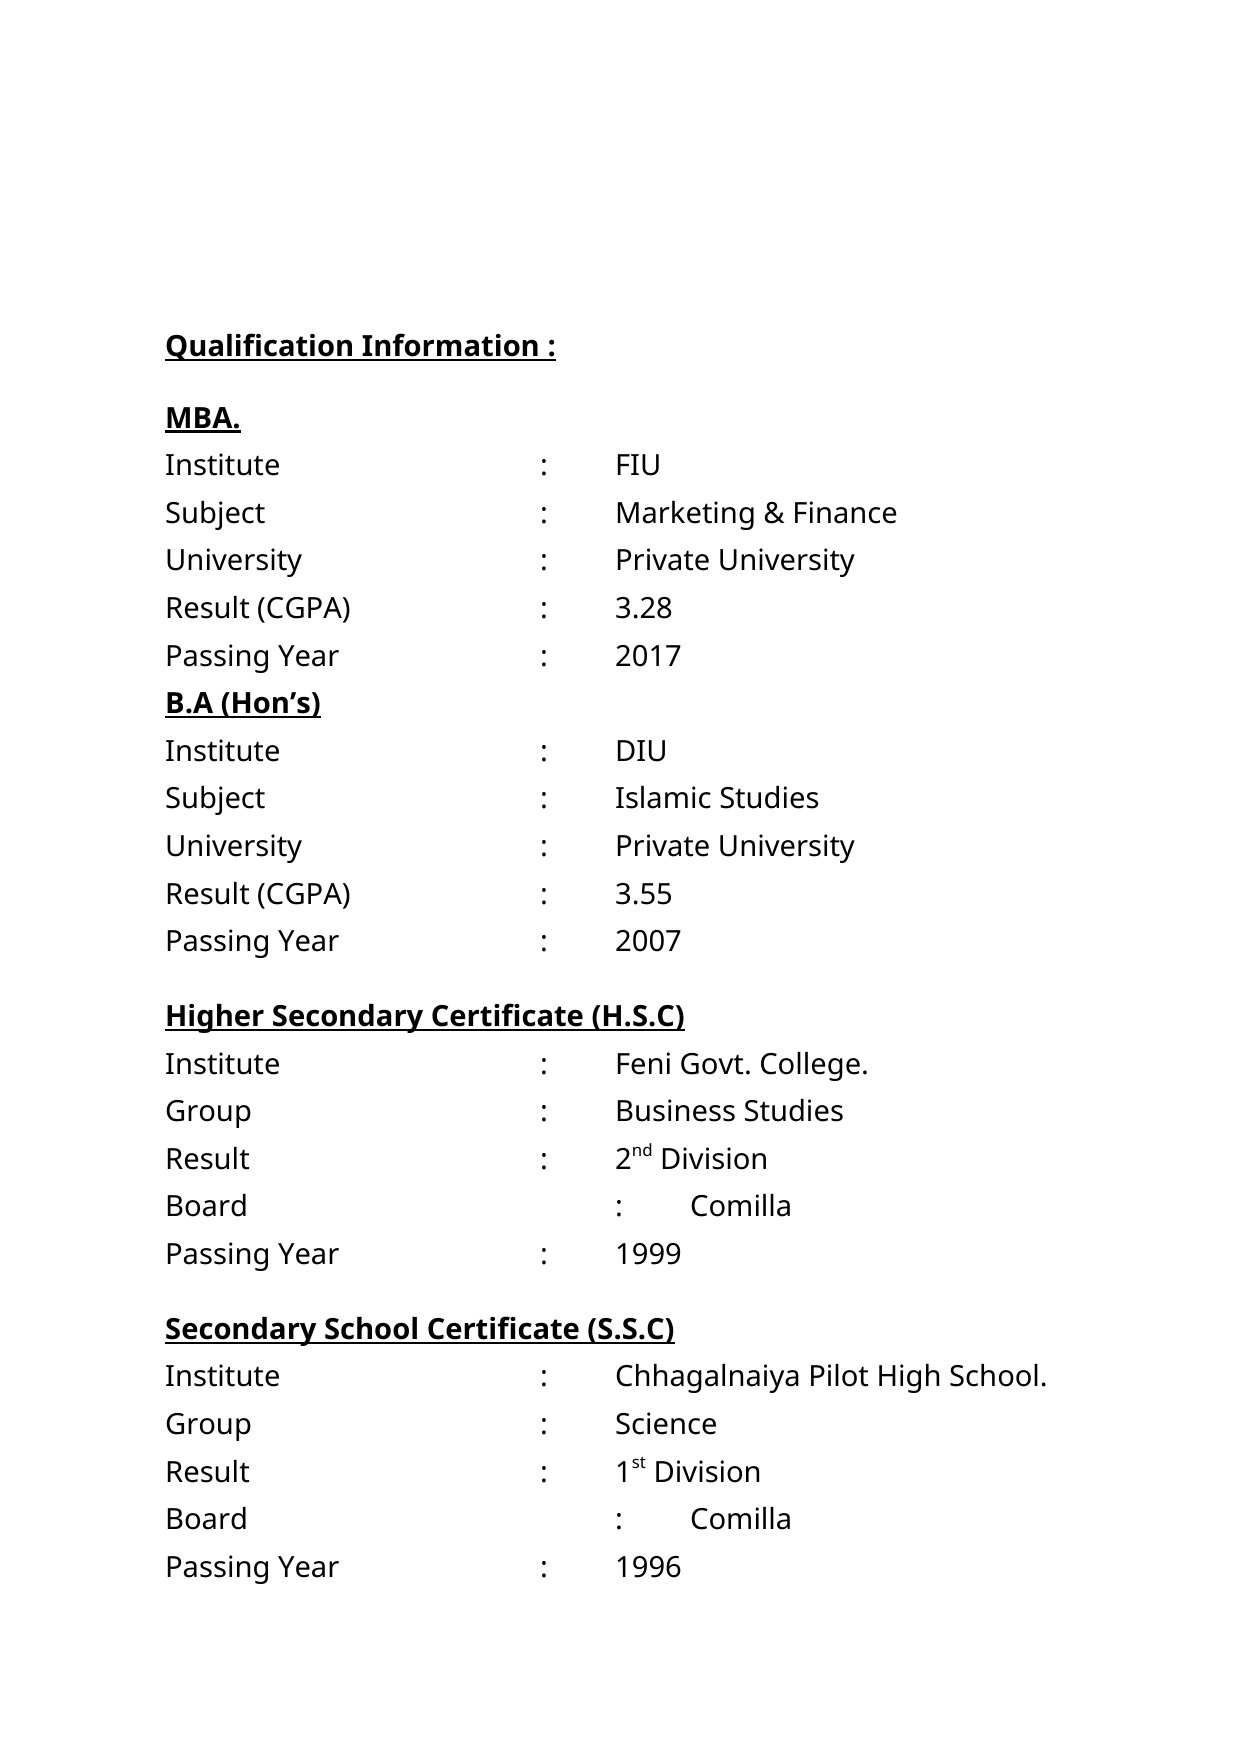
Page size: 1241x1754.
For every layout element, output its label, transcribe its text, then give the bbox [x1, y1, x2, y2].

list Institute : Feni Govt. College. [165, 1043, 1090, 1083]
list Institute : Chhagalnaiya Pilot High School. [165, 1356, 1090, 1395]
list Group : Business Studies [165, 1091, 1090, 1130]
list Institute : DIU [165, 730, 1090, 770]
list Secondary School Certificate (S.S.C) [165, 1308, 1090, 1348]
list Board : Comilla [165, 1186, 1090, 1225]
text Qualification Information : [165, 325, 1090, 365]
list Higher Secondary Certificate (H.S.C) [165, 995, 1090, 1035]
list Result (CGPA) : 3.28 [165, 587, 1090, 627]
list Result : 2nd Division [165, 1138, 1090, 1178]
list Passing Year : 2017 [165, 635, 1090, 674]
list B.A (Hon’s) [165, 682, 1090, 722]
list Board : Comilla [165, 1498, 1090, 1538]
list Passing Year : 1999 [165, 1233, 1090, 1273]
list Result : 1st Division [165, 1451, 1090, 1491]
list MBA. [165, 397, 1090, 437]
list University : Private University [165, 825, 1090, 865]
list University : Private University [165, 540, 1090, 579]
list Subject : Marketing & Finance [165, 492, 1090, 532]
list Passing Year : 2007 [165, 921, 1090, 960]
list Group : Science [165, 1403, 1090, 1443]
list Result (CGPA) : 3.55 [165, 873, 1090, 913]
list Institute : FIU [165, 444, 1090, 484]
list Passing Year : 1996 [165, 1546, 1090, 1586]
list Subject : Islamic Studies [165, 778, 1090, 817]
